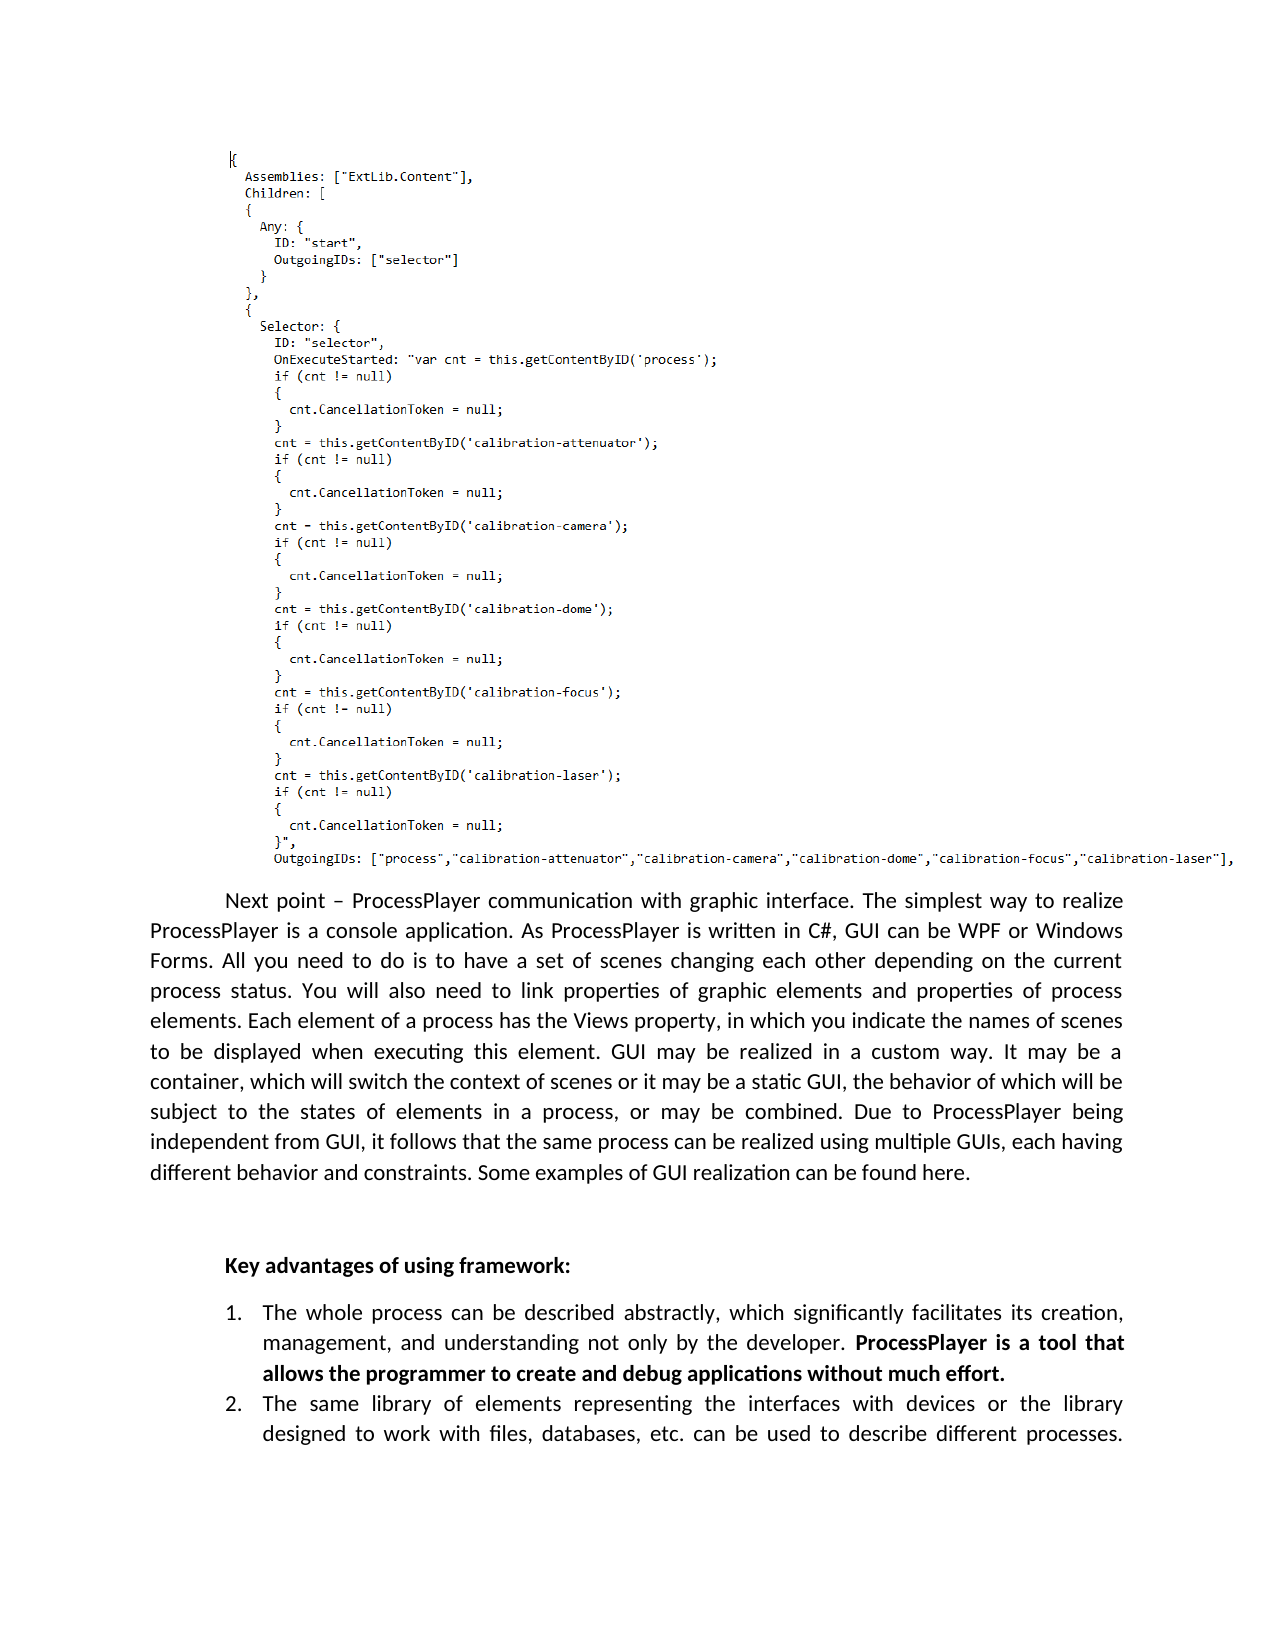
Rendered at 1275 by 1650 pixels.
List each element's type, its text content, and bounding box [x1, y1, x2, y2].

text Next point – ProcessPlayer communication with graphic interface. The simplest way to realize ProcessPlayer is a console application. As ProcessPlayer is written in С#, GUI can be WPF or Windows Forms. All you need to do is to have a set of scenes changing each other depending on the current process status. You will also need to link properties of graphic elements and properties of process elements. Each element of a process has the Views property, in which you indicate the names of scenes to be displayed when executing this element. GUI may be realized in a custom way. It may be a container, which will switch the context of scenes or it may be a static GUI, the behavior of which will be subject to the states of elements in a process, or may be combined. Due to ProcessPlayer being independent from GUI, it follows that the same process can be realized using multiple GUIs, each having different behavior and constraints. Some examples of GUI realization can be found here. [150, 886, 1125, 1186]
picture [225, 150, 1233, 867]
text Key advantages of using framework: [150, 1251, 1125, 1279]
list The whole process can be described abstractly, which significantly facilitates its creation, management, and understanding not only by the developer. ProcessPlayer is a tool that allows the programmer to create and debug applications without much effort. [225, 1298, 1125, 1387]
